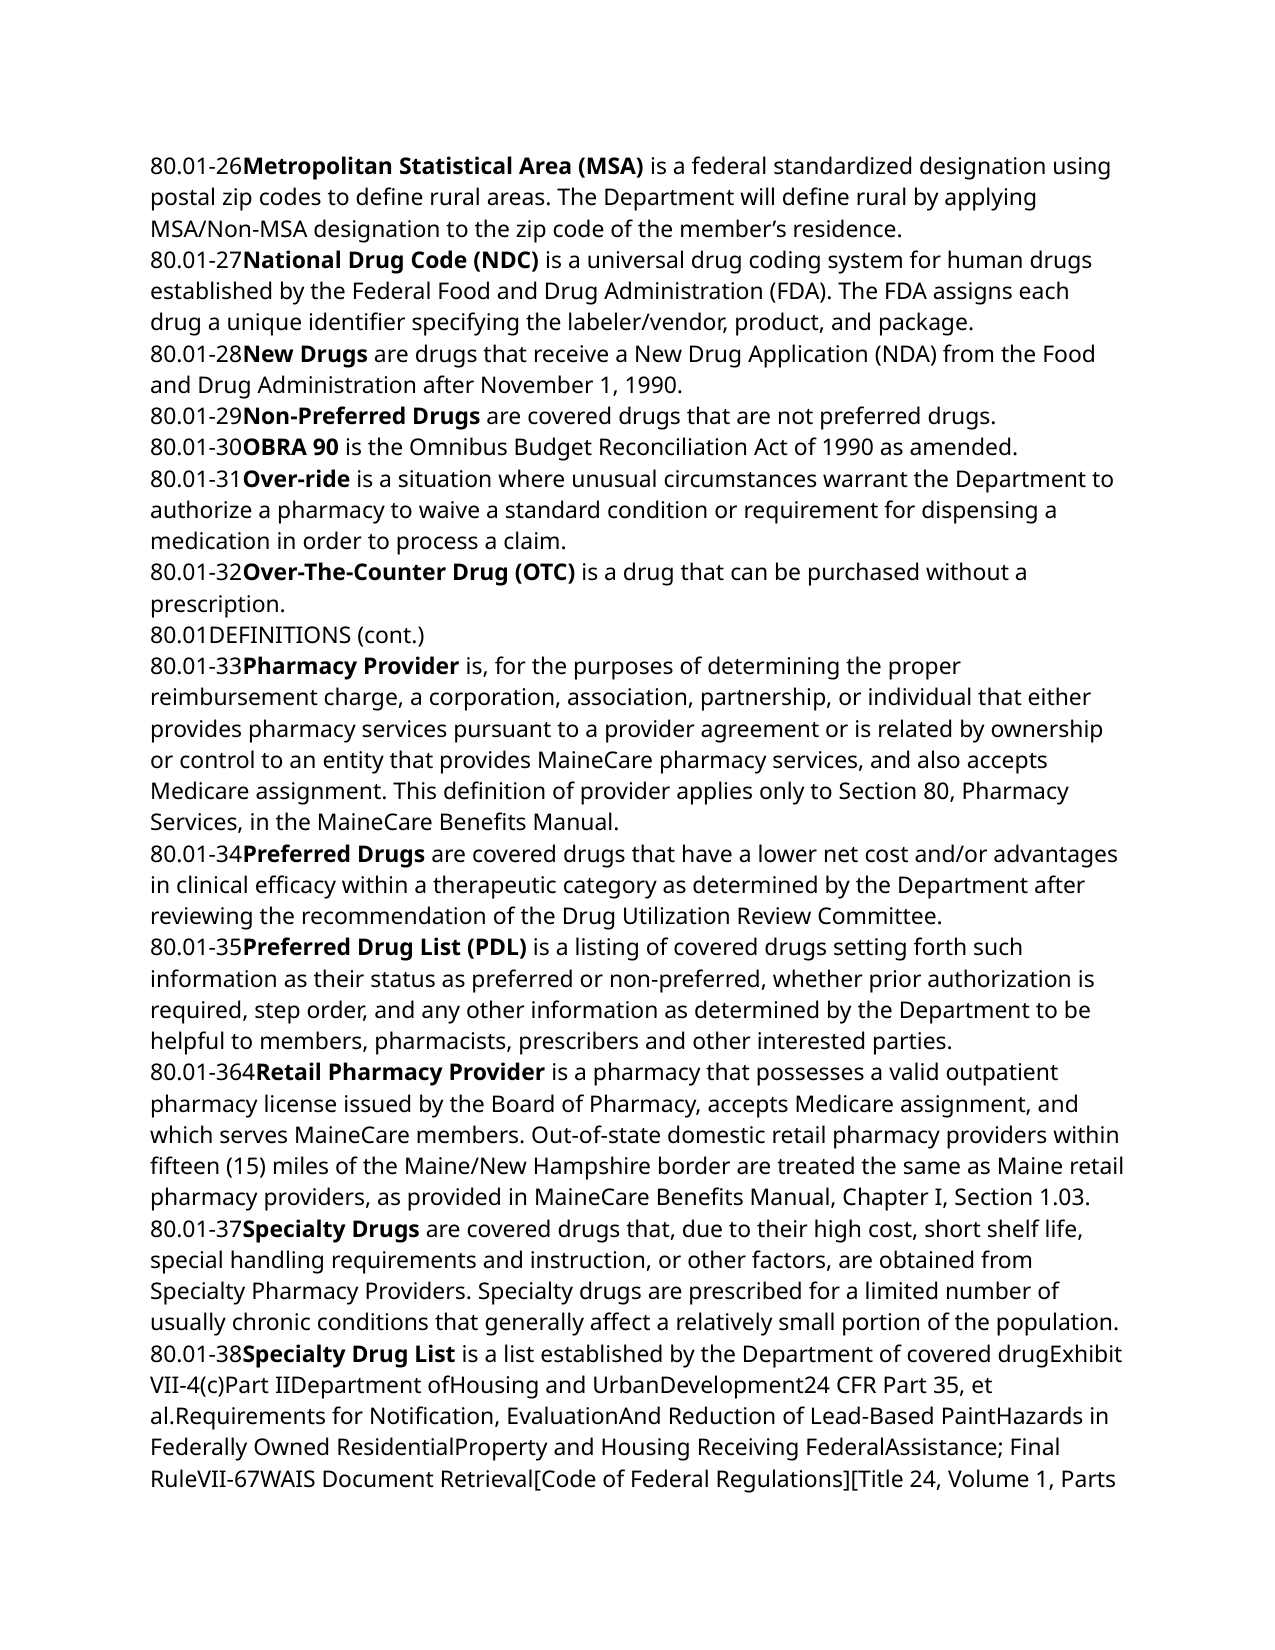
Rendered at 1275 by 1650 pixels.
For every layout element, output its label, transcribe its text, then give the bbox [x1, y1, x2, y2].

text 80.01-26Metropolitan Statistical Area (MSA) is a federal standardized designation using postal zip codes to define rural areas. The Department will define rural by applying MSA/Non-MSA designation to the zip code of the member’s residence. [150, 150, 1125, 244]
